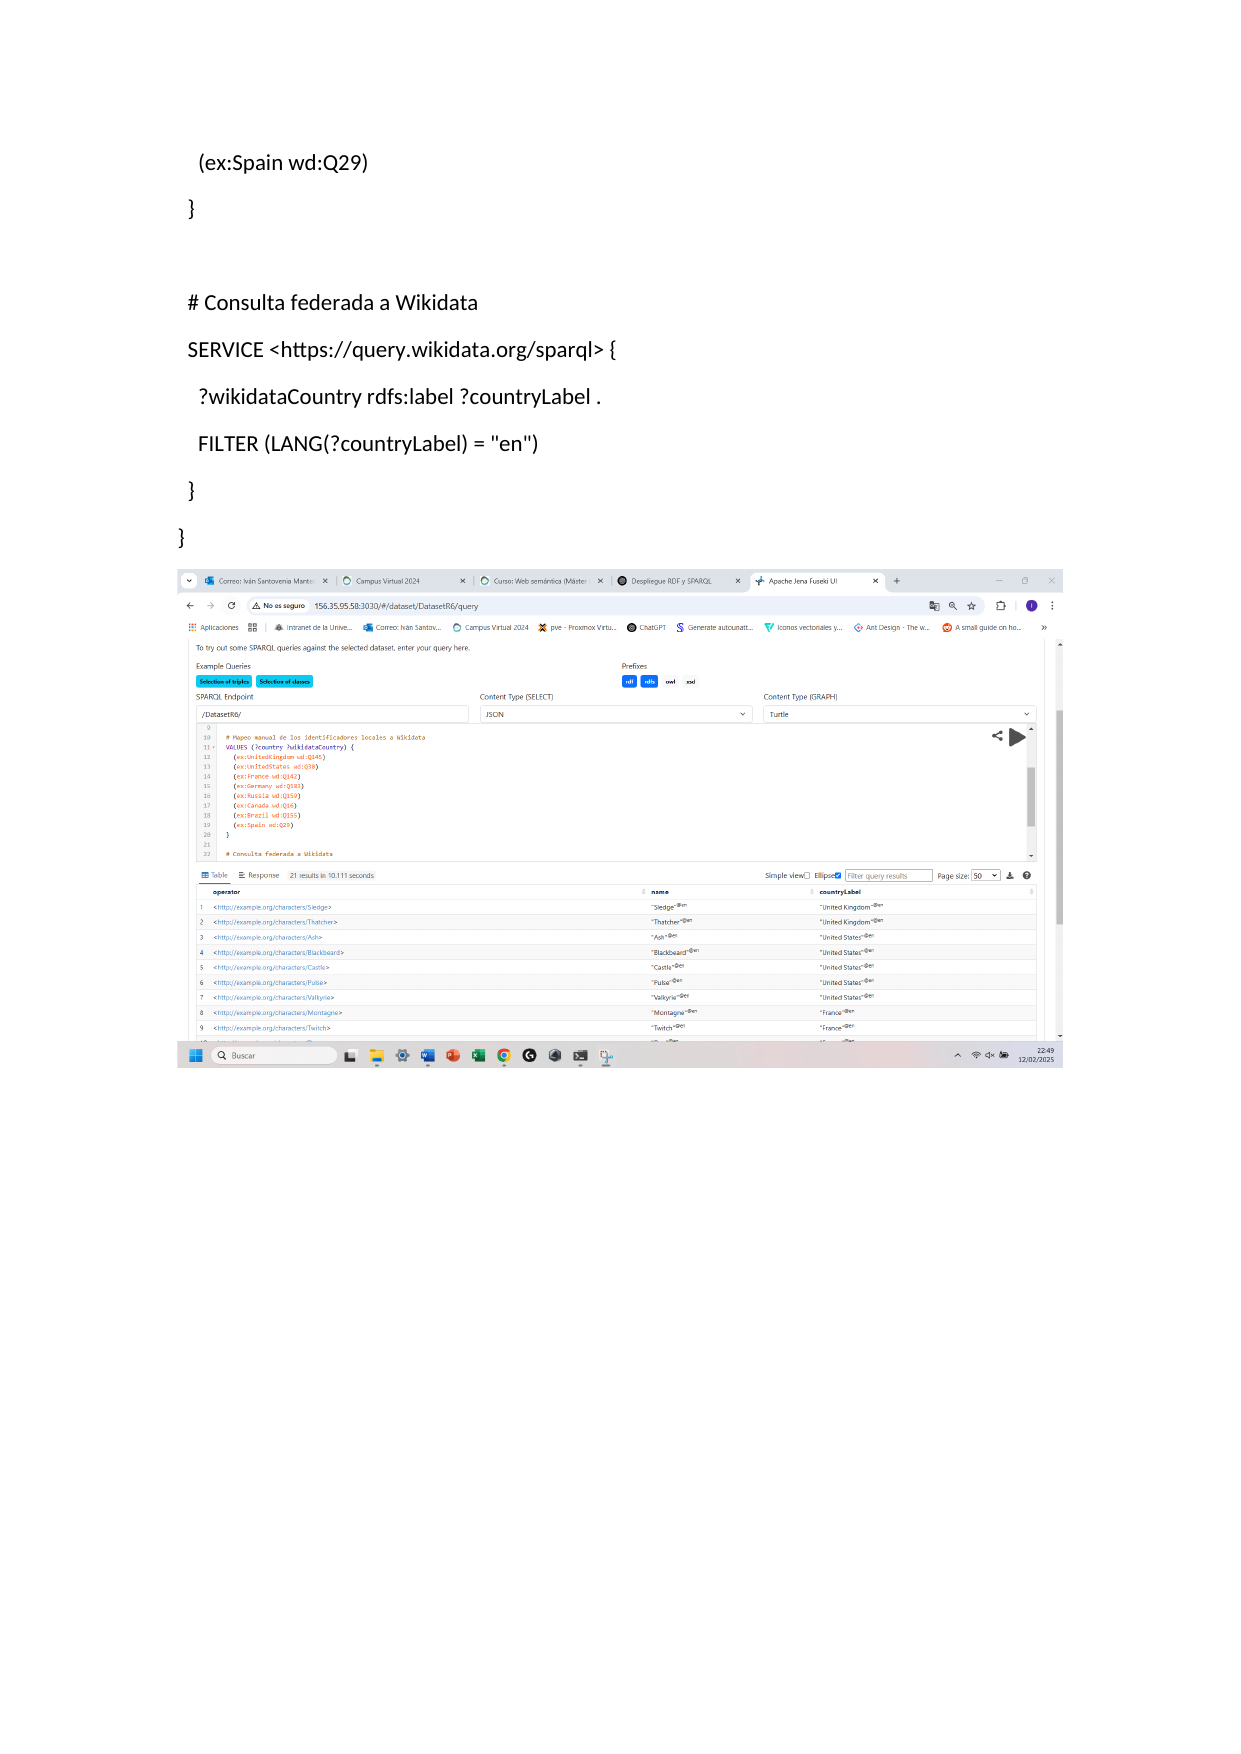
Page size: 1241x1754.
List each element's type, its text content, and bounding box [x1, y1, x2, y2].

text } [177, 476, 1063, 504]
text SERVICE <https://query.wikidata.org/sparql> { [177, 335, 1063, 363]
text (ex:Spain wd:Q29) [177, 148, 1063, 176]
text ?wikidataCountry rdfs:label ?countryLabel . [177, 382, 1063, 410]
text } [177, 194, 1063, 222]
text # Consulta federada a Wikidata [177, 288, 1063, 316]
text FILTER (LANG(?countryLabel) = "en") [177, 429, 1063, 457]
picture [177, 569, 1063, 1068]
text } [177, 523, 1063, 551]
